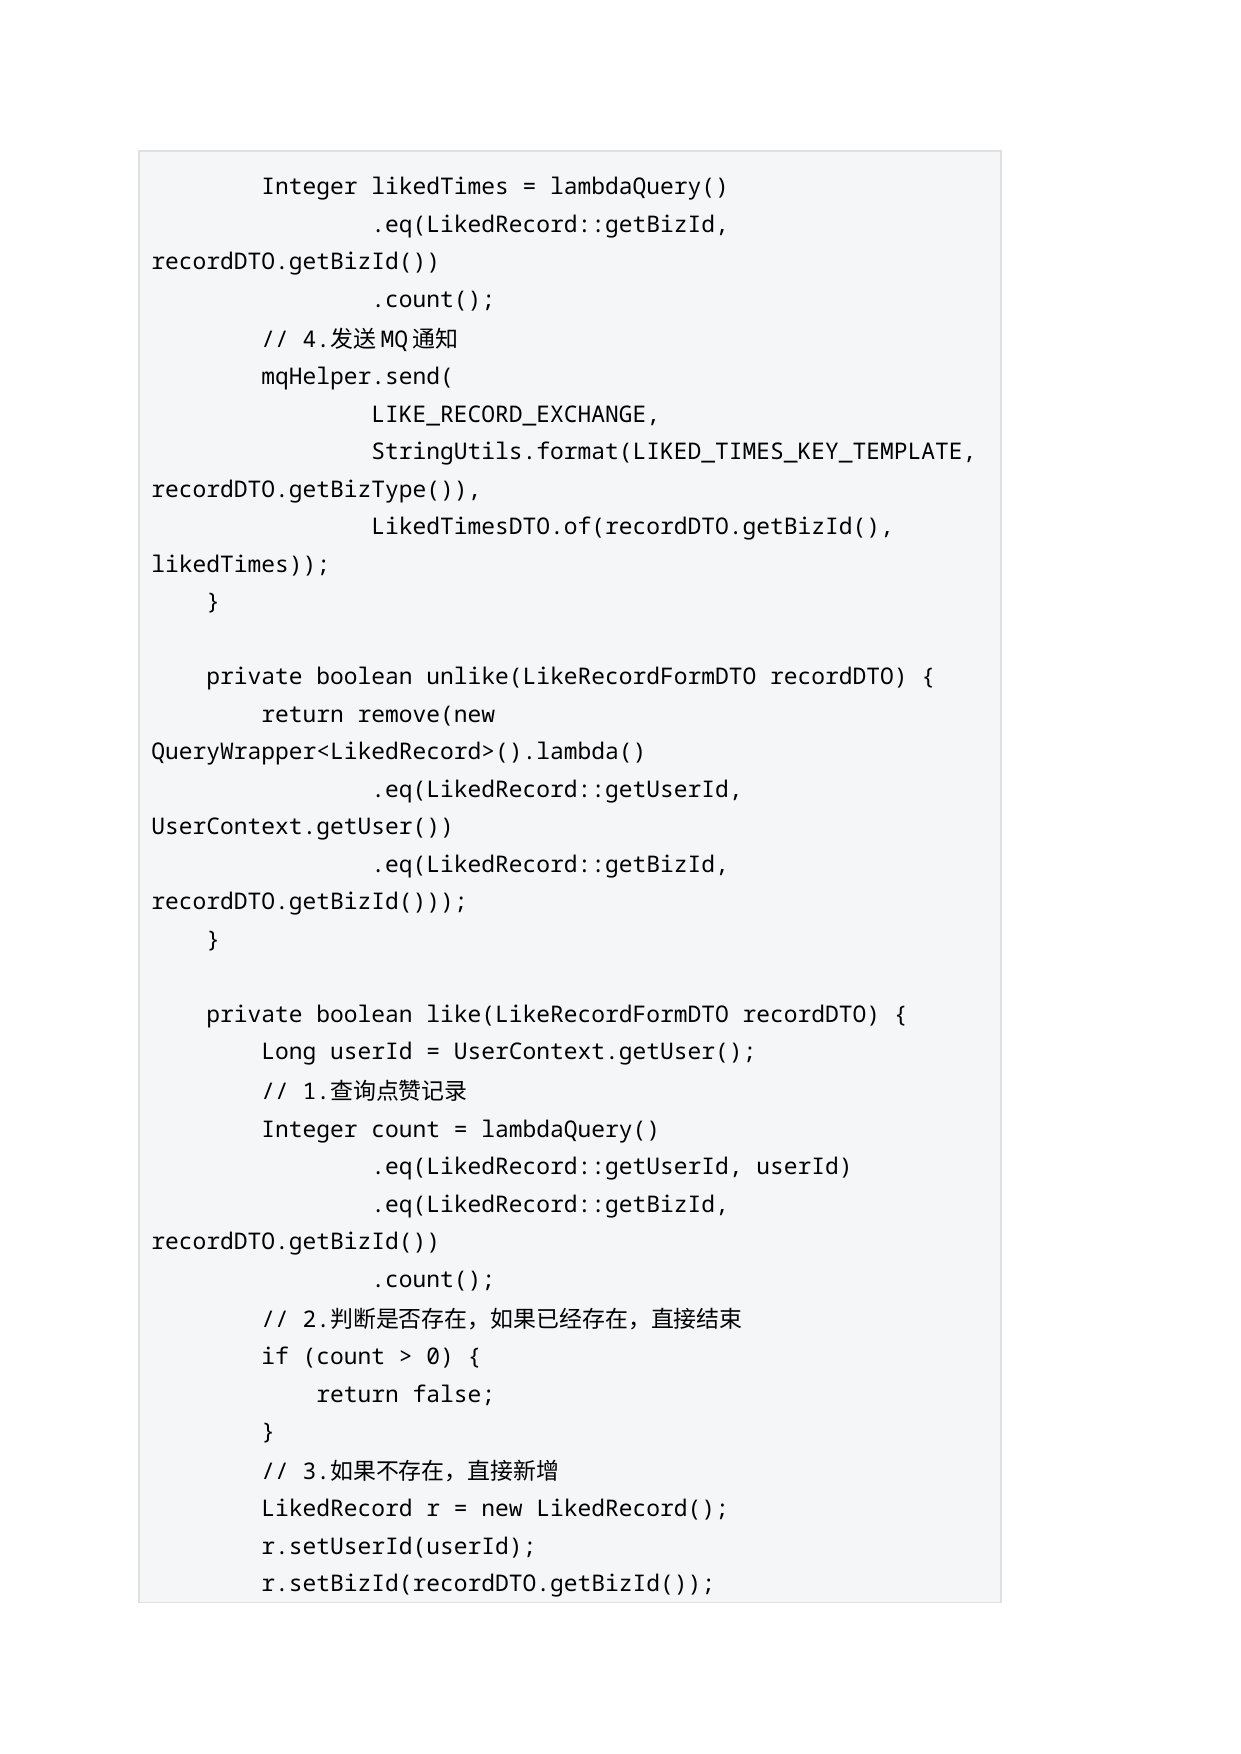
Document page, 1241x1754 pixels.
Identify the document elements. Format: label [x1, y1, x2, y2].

table_header [140, 152, 1000, 1602]
